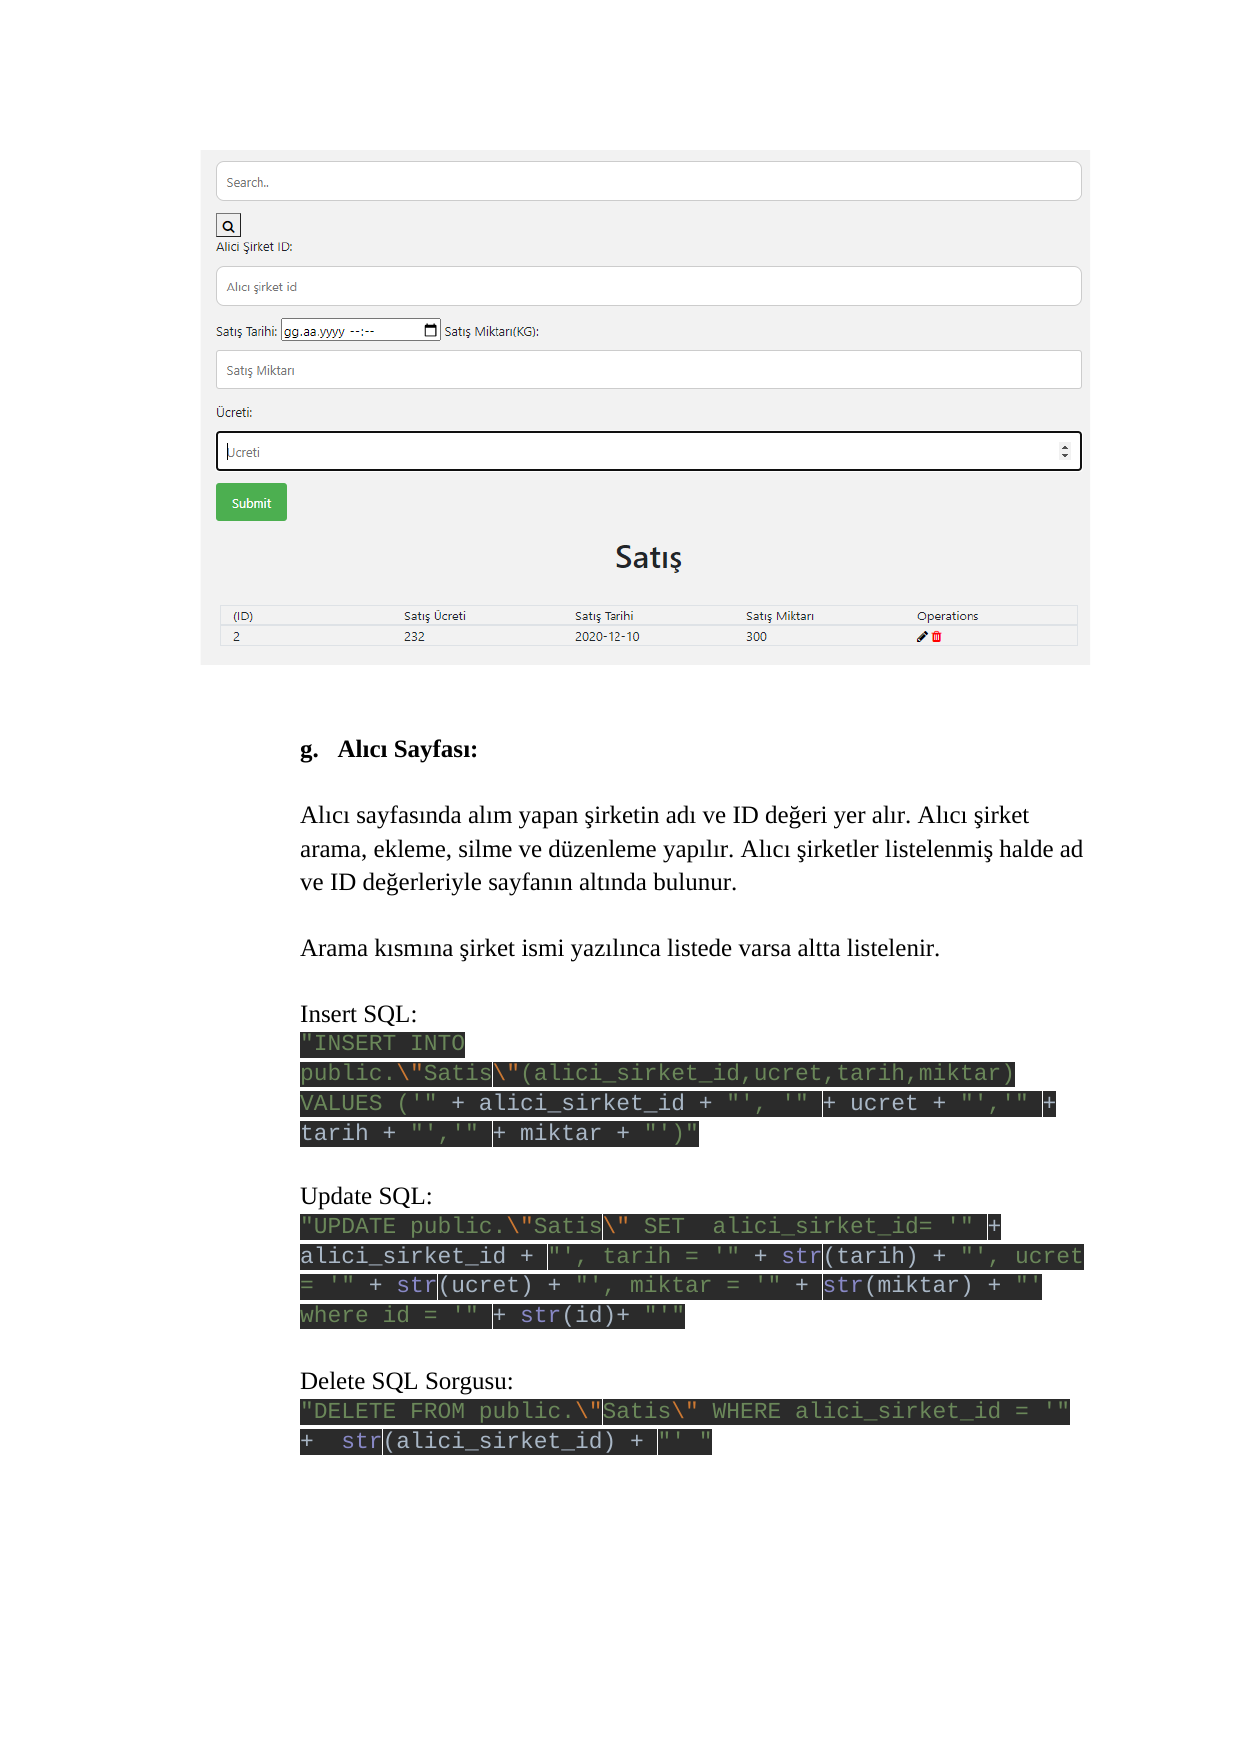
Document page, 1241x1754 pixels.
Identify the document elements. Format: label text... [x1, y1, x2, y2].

text Alıcı sayfasında alım yapan şirketin adı ve ID değeri yer alır. Alıcı şirket arama, ekleme, silme ve düzenleme yapılır. Alıcı şirketler listelenmiş halde ad ve ID değerleriyle sayfanın altında bulunur. [300, 801, 1090, 895]
text Insert SQL: [300, 999, 1090, 1027]
text "DELETE FROM public.\"Satis\" WHERE alici_sirket_id = '" + str(alici_sirket_id) + "' " [300, 1399, 1090, 1455]
list Alıcı Sayfası: [300, 734, 1090, 763]
text Update SQL: [300, 1181, 1090, 1210]
text Delete SQL Sorgusu: [300, 1366, 1090, 1395]
picture [200, 150, 1091, 665]
text "INSERT INTO public.\"Satis\"(alici_sirket_id,ucret,tarih,miktar) VALUES ('" + alici_sirket_id + "', '" + ucret + "','" + tarih + "','" + miktar + "')" [300, 1032, 1090, 1147]
text Arama kısmına şirket ismi yazılınca listede varsa altta listelenir. [300, 933, 1090, 961]
text "UPDATE public.\"Satis\" SET alici_sirket_id= '" + alici_sirket_id + "', tarih = '" + str(tarih) + "', ucret = '" + str(ucret) + "', miktar = '" + str(miktar) + "' where id = '" + str(id)+ "'" [300, 1214, 1090, 1329]
